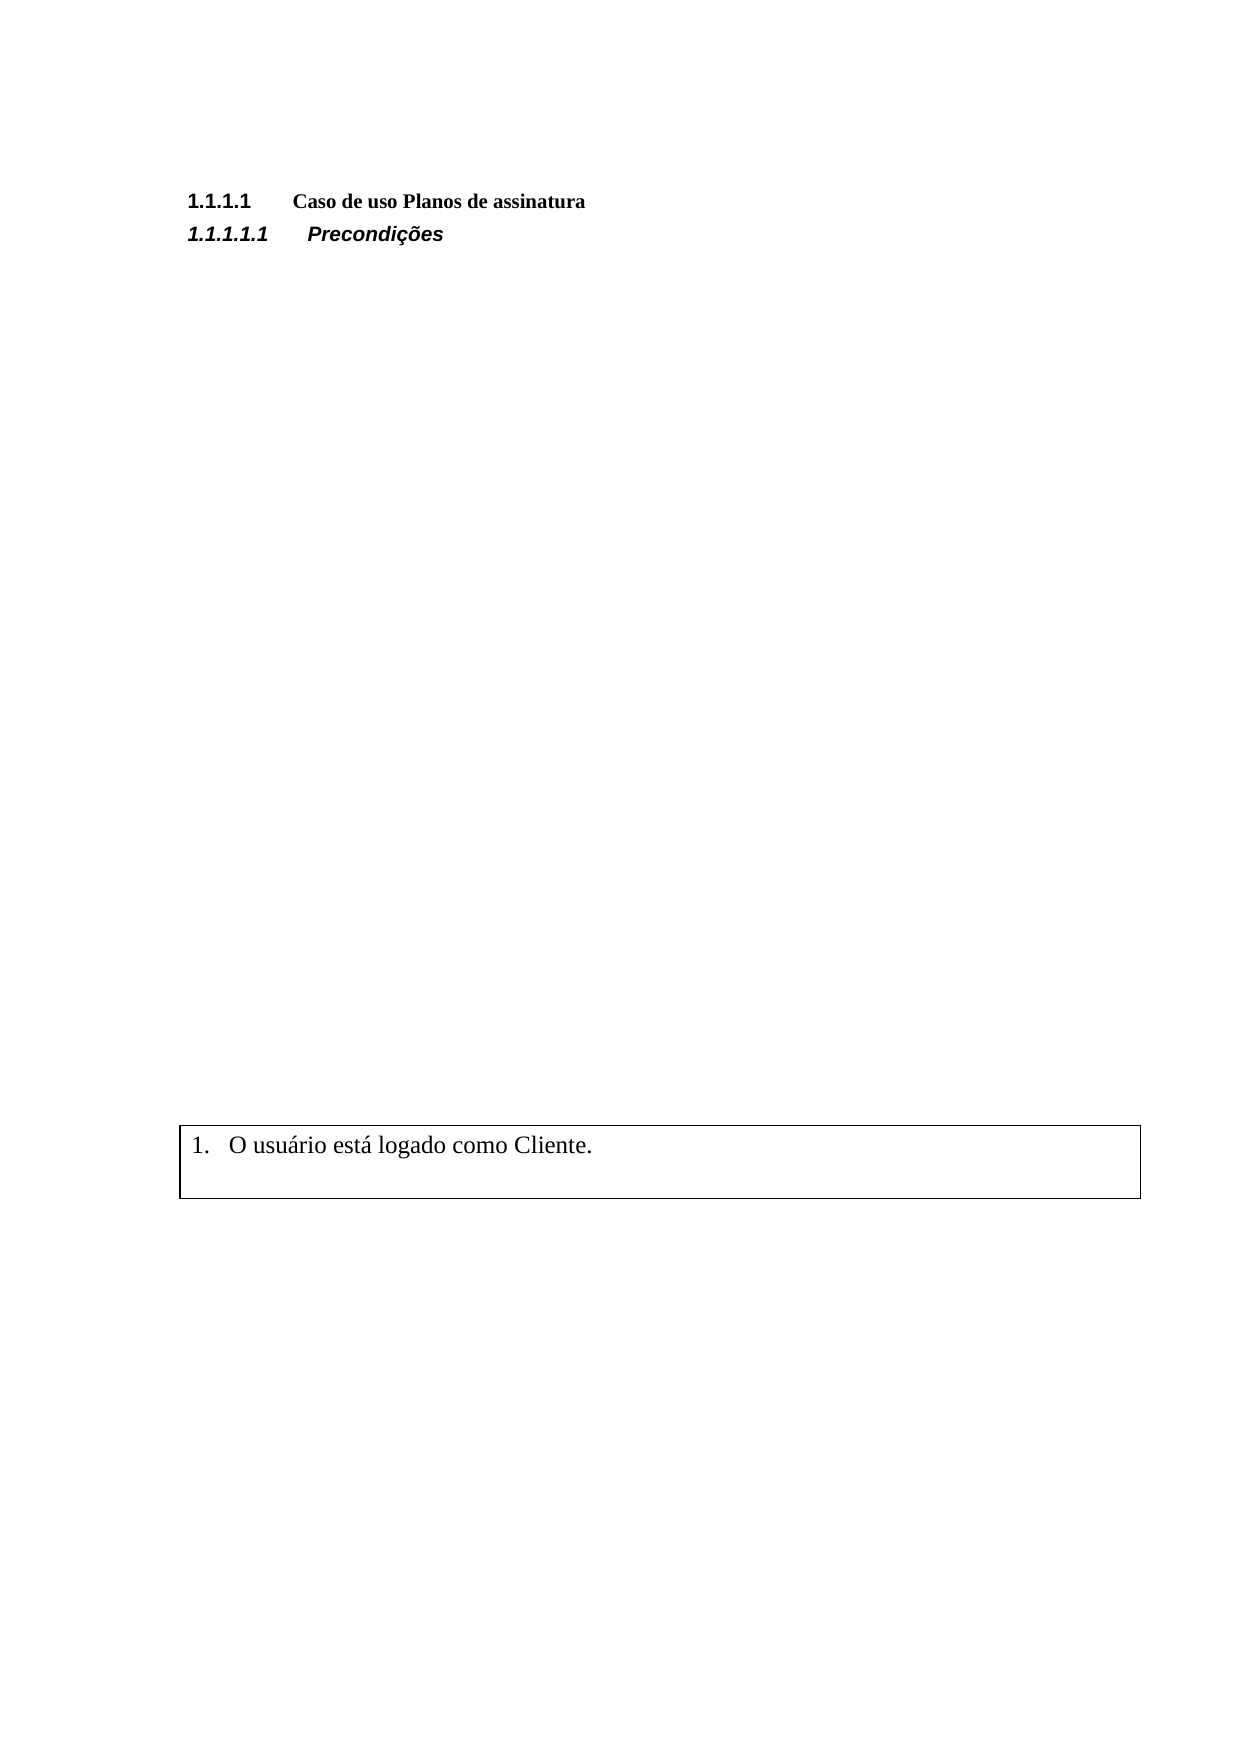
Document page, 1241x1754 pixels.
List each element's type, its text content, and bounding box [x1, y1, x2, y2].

table_header O usuário está logado como Cliente. [181, 1126, 1140, 1197]
subtitle Caso de uso Planos de assinatura [187, 189, 1053, 213]
subtitle Precondições [187, 221, 1053, 245]
